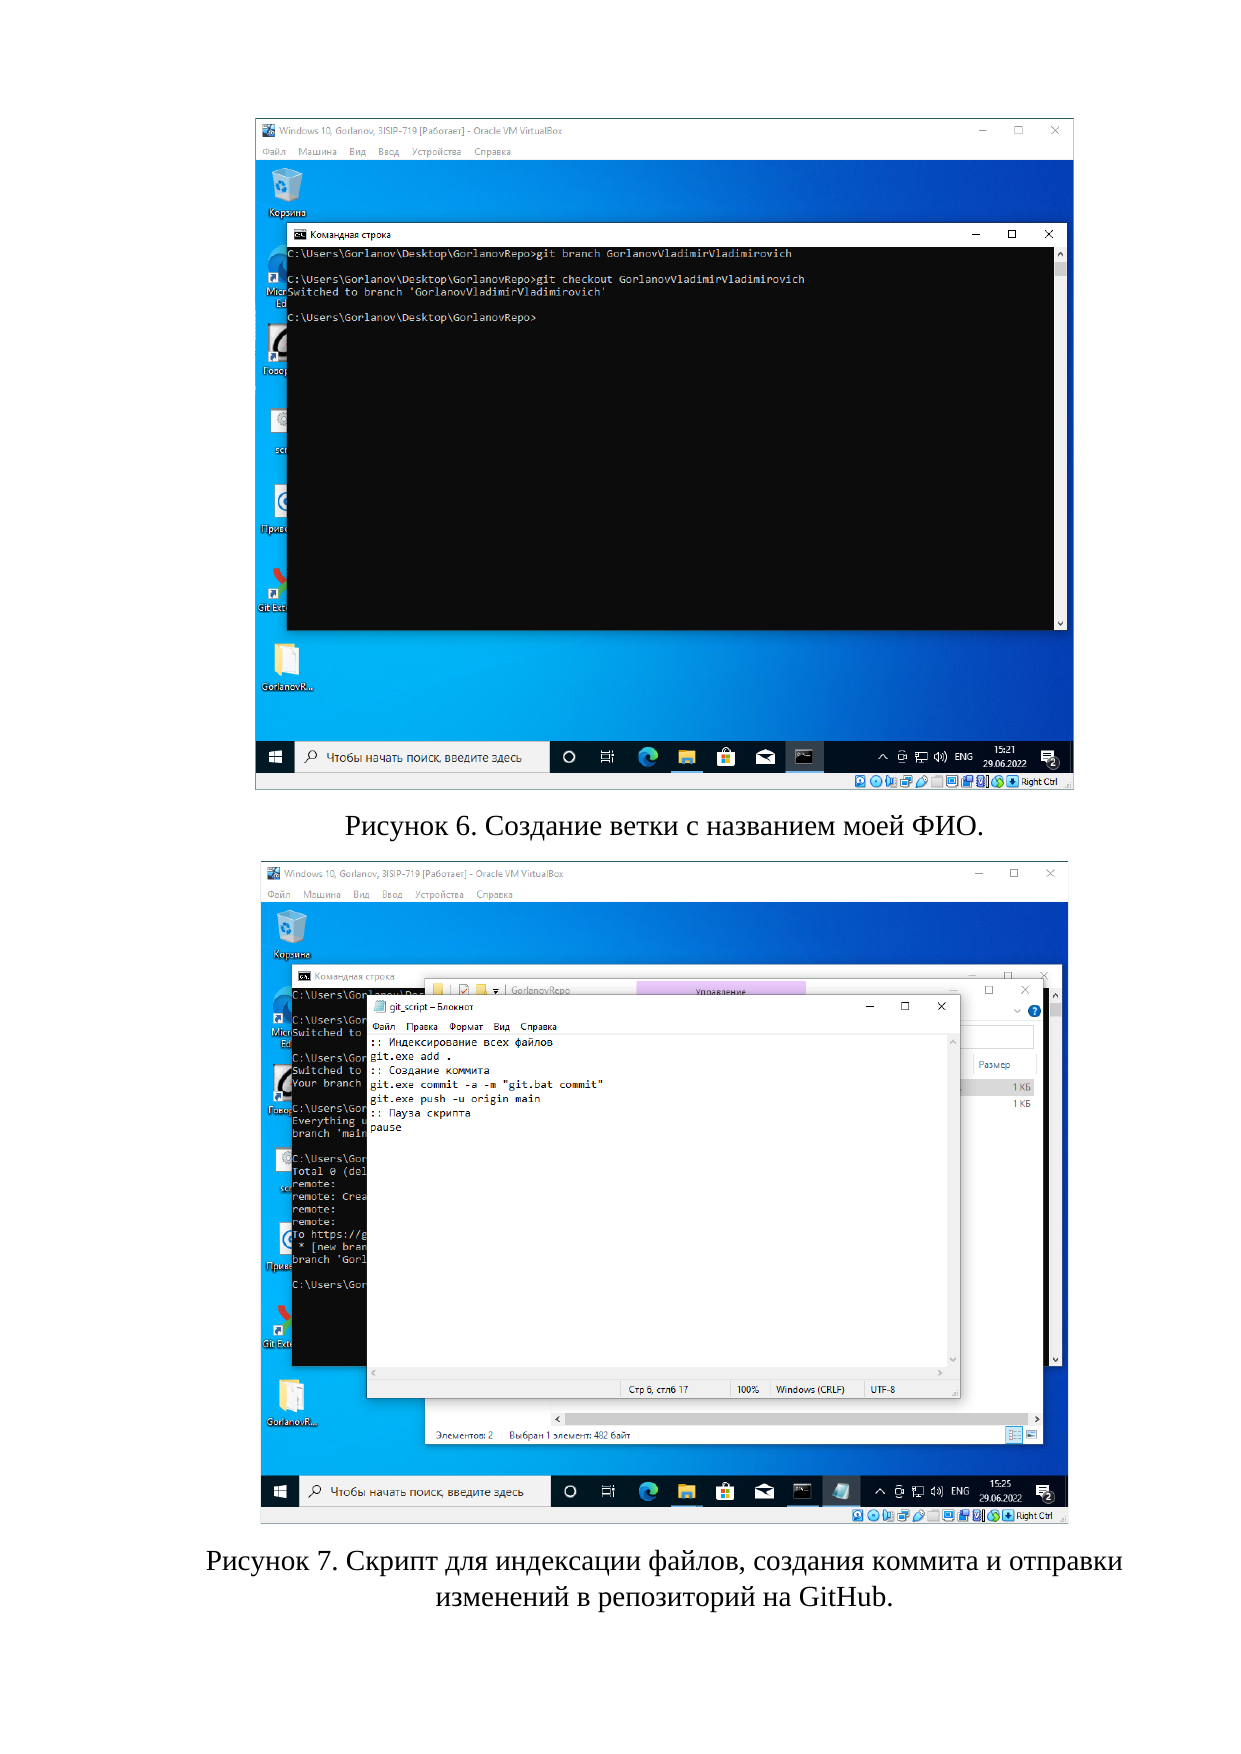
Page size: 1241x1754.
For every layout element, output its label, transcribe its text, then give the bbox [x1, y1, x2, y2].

picture [279, 954, 289, 958]
picture [275, 644, 298, 675]
picture [260, 861, 1069, 1524]
picture [267, 289, 279, 294]
picture [255, 118, 1074, 790]
text Рисунок 6. Создание ветки с названием моей ФИО. [177, 808, 1152, 842]
text Рисунок 7. Скрипт для индексации файлов, создания коммита и отправки изменений в репозиторий на GitHub. [177, 1543, 1152, 1612]
picture [255, 207, 270, 211]
picture [280, 1380, 303, 1411]
picture [272, 1029, 284, 1035]
picture [274, 212, 305, 217]
